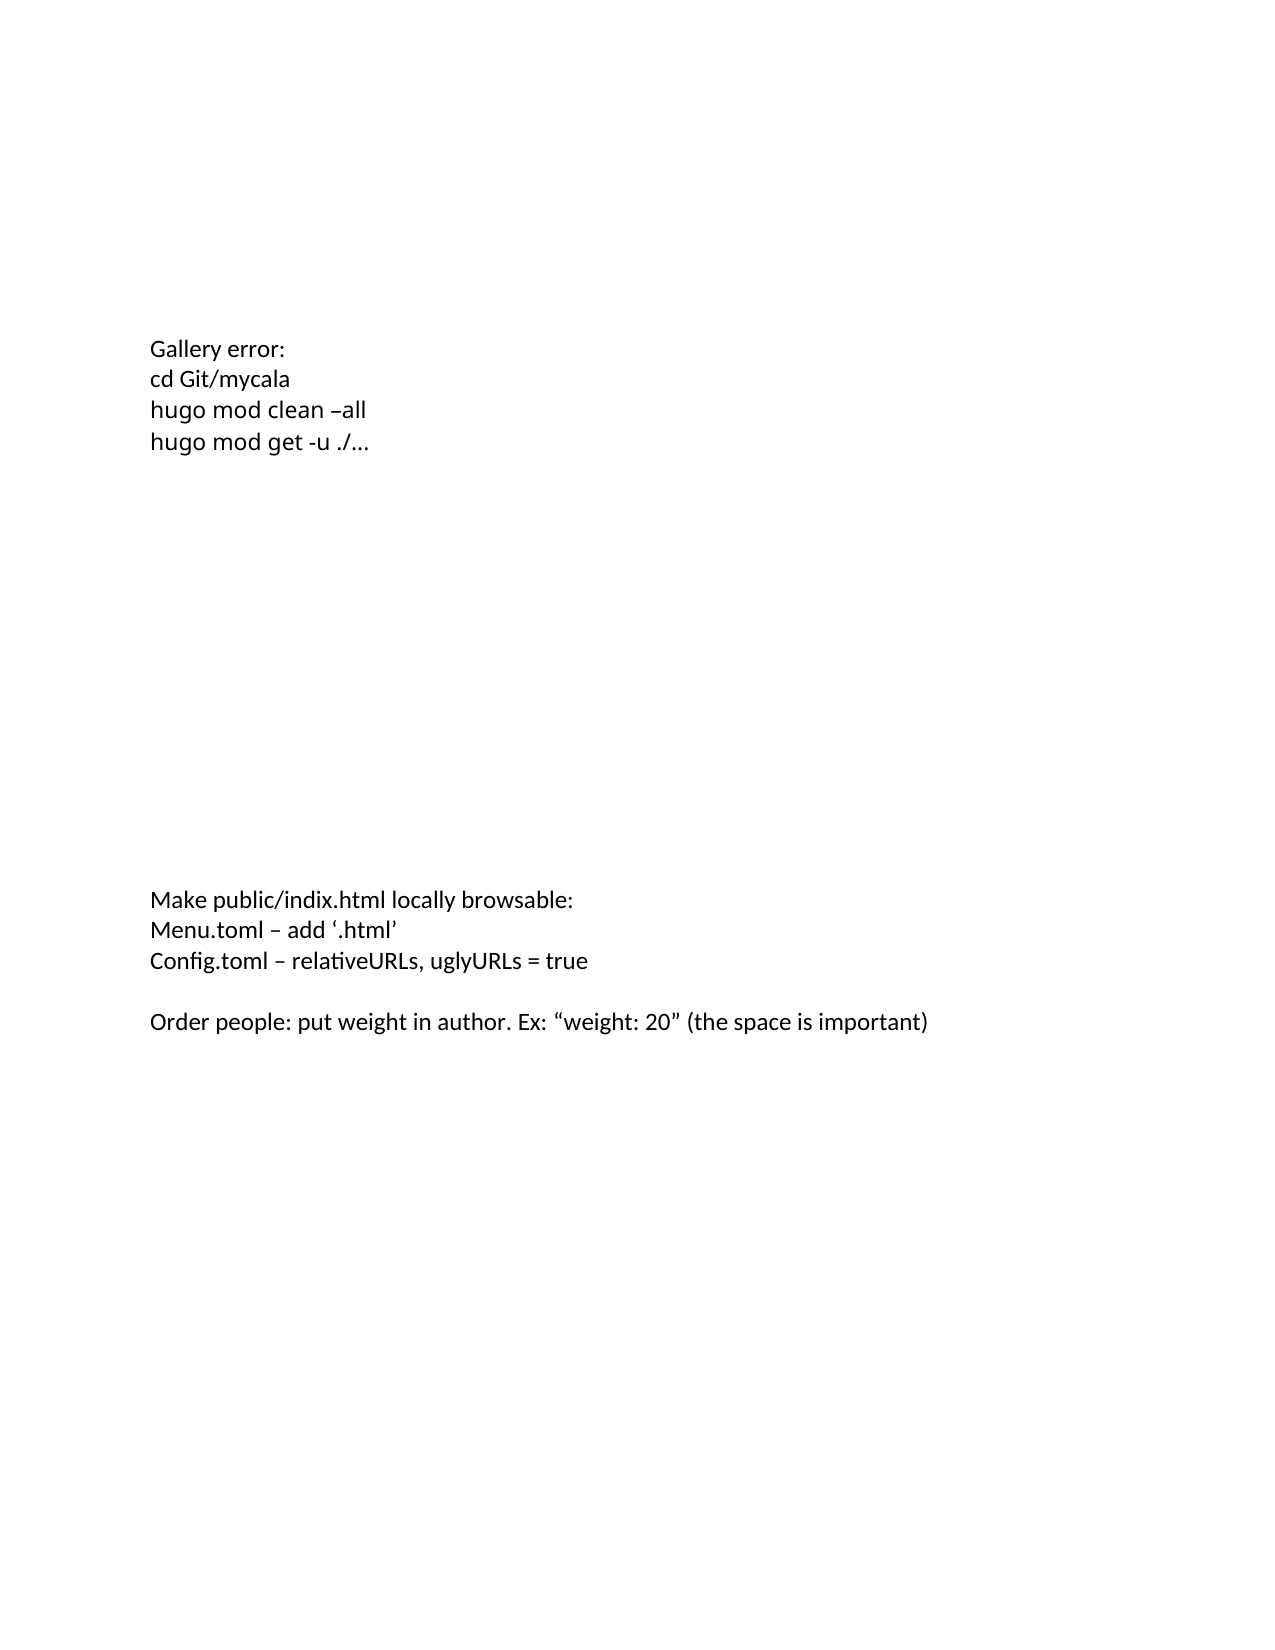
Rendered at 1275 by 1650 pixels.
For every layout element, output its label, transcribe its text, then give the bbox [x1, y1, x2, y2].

text cd Git/mycala [150, 364, 1125, 394]
text Order people: put weight in author. Ex: “weight: 20” (the space is important) [150, 1006, 1125, 1037]
text Make public/indix.html locally browsable: [150, 884, 1125, 914]
text Gallery error: [150, 333, 1125, 364]
text hugo mod clean –all [150, 394, 1125, 425]
text Config.toml – relativeURLs, uglyURLs = true [150, 945, 1125, 976]
text hugo mod get -u ./... [150, 425, 1125, 457]
text Menu.toml – add ‘.html’ [150, 914, 1125, 945]
